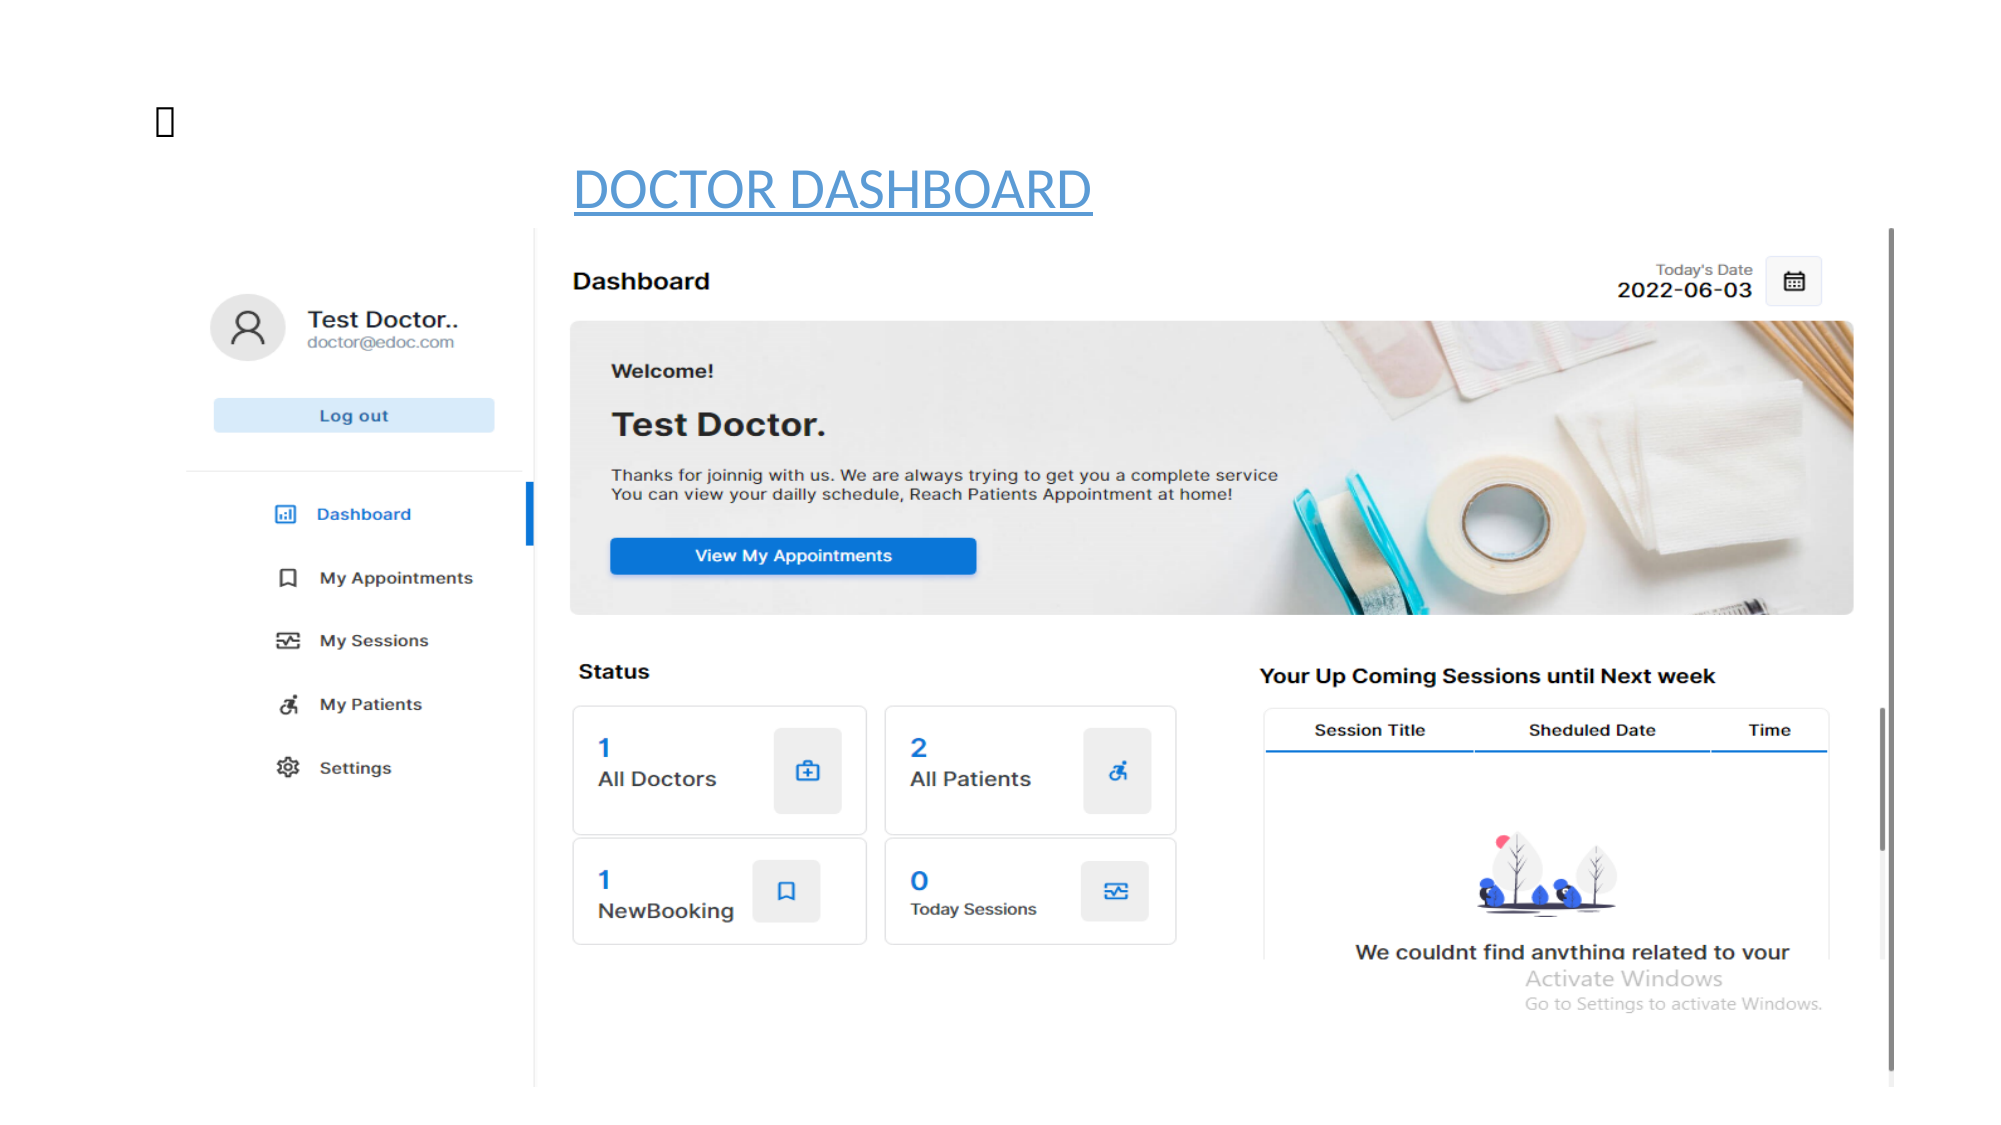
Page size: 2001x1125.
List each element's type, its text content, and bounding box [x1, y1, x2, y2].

picture [175, 228, 1894, 1087]
subtitle DOCTOR DASHBOARD [150, 152, 1517, 223]
